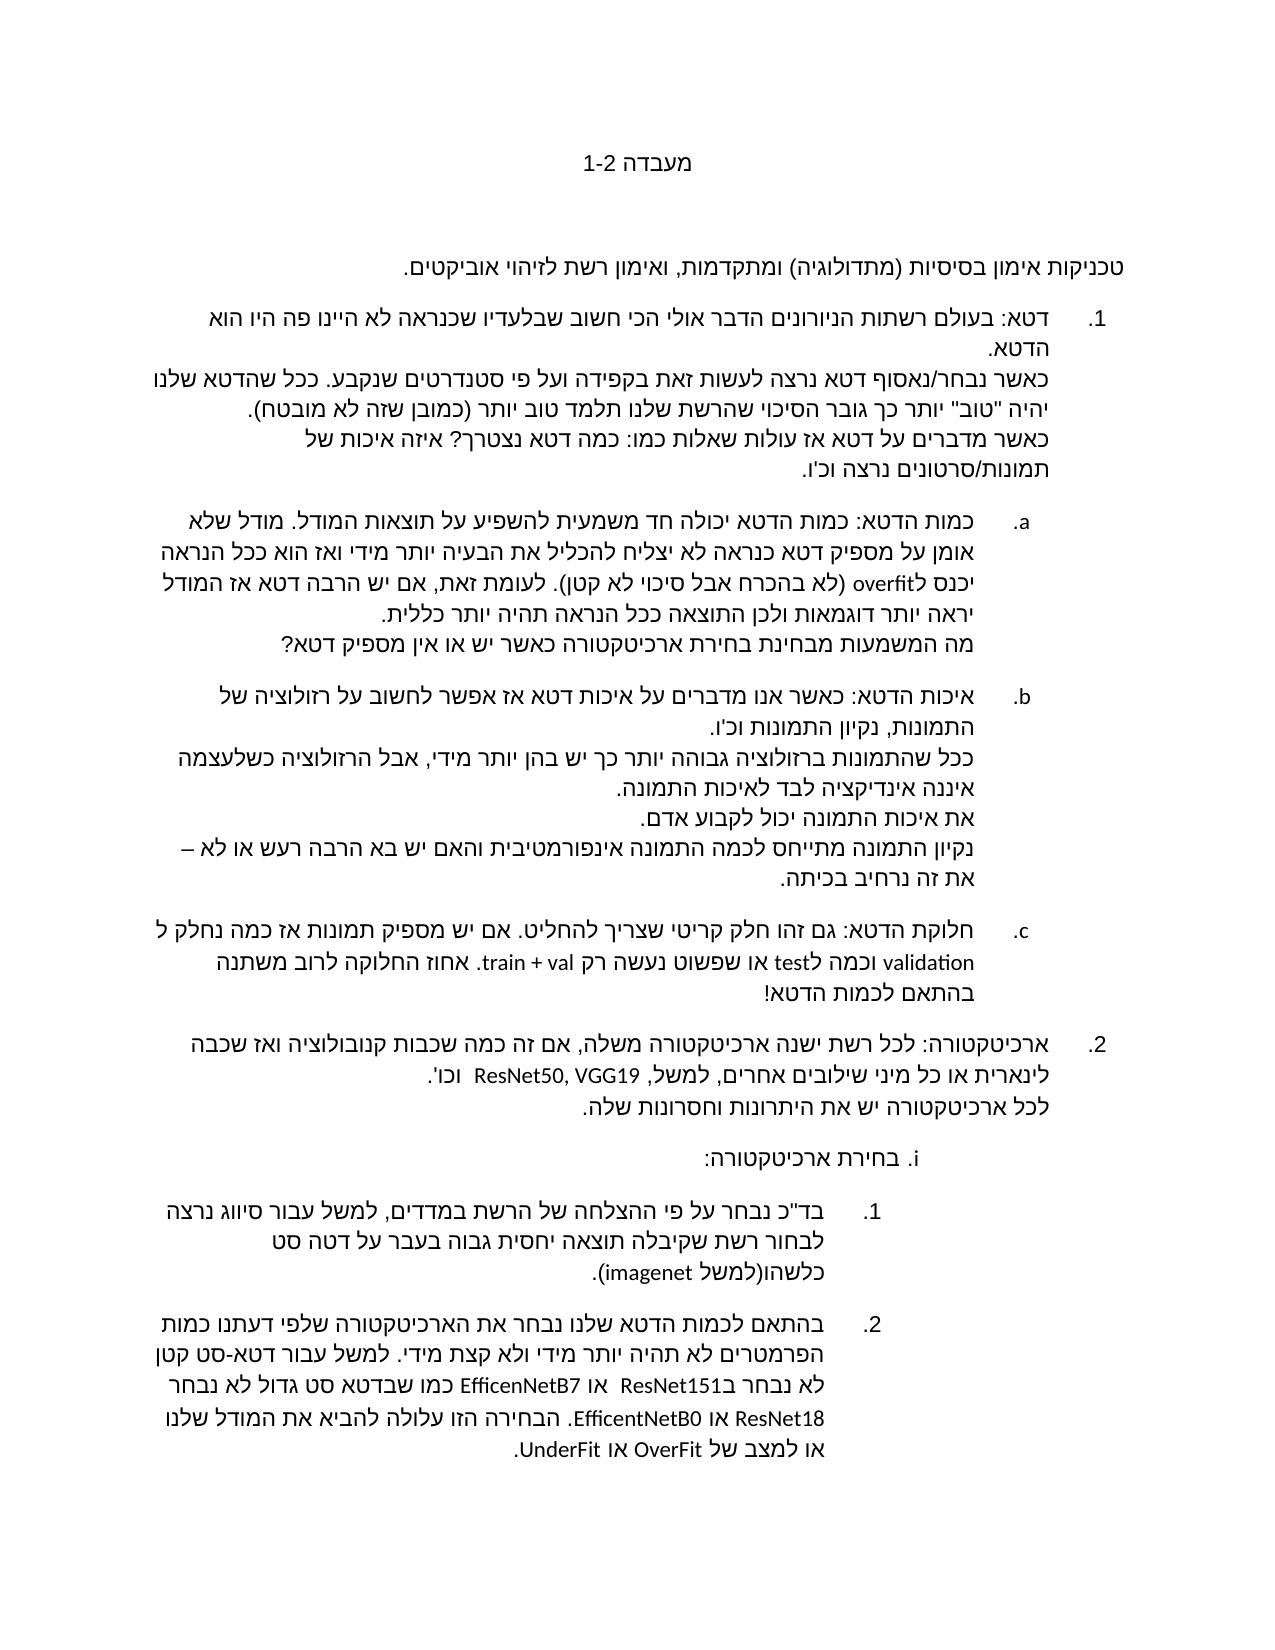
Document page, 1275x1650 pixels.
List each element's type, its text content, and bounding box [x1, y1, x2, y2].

list ארכיטקטורה: לכל רשת ישנה ארכיטקטורה משלה, אם זה כמה שכבות קנובולוציה ואז שכבה לינארית או כל מיני שילובים אחרים, למשל, ResNet50, VGG19 וכו'. לכל ארכיטקטורה יש את היתרונות וחסרונות שלה. [150, 1031, 1087, 1120]
list חלוקת הדטא: גם זהו חלק קריטי שצריך להחליט. אם יש מספיק תמונות אז כמה נחלק לvalidation וכמה לtest או שפשוט נעשה רק train + val. אחוז החלוקה לרוב משתנה בהתאם לכמות הדטא! [150, 916, 1012, 1007]
list דטא: בעולם רשתות הניורונים הדבר אולי הכי חשוב שבלעדיו שכנראה לא היינו פה היו הוא הדטא. כאשר נבחר/נאסוף דטא נרצה לעשות זאת בקפידה ועל פי סטנדרטים שנקבע. ככל שהדטא שלנו יהיה "טוב" יותר כך גובר הסיכוי שהרשת שלנו תלמד טוב יותר (כמובן שזה לא מובטח). כאשר מדברים על דטא אז עולות שאלות כמו: כמה דטא נצטרך? איזה איכות של תמונות/סרטונים נרצה וכ'ו. [150, 305, 1087, 482]
list בהתאם לכמות הדטא שלנו נבחר את הארכיטקטורה שלפי דעתנו כמות הפרמטרים לא תהיה יותר מידי ולא קצת מידי. למשל עבור דטא-סט קטן לא נבחר בResNet151 או EfficenNetB7 כמו שבדטא סט גדול לא נבחר ResNet18 או EfficentNetB0. הבחירה הזו עלולה להביא את המודל שלנו או למצב של OverFit או UnderFit. [150, 1311, 862, 1463]
list כמות הדטא: כמות הדטא יכולה חד משמעית להשפיע על תוצאות המודל. מודל שלא אומן על מספיק דטא כנראה לא יצליח להכליל את הבעיה יותר מידי ואז הוא ככל הנראה יכנס לoverfit (לא בהכרח אבל סיכוי לא קטן). לעומת זאת, אם יש הרבה דטא אז המודל יראה יותר דוגמאות ולכן התוצאה ככל הנראה תהיה יותר כללית. מה המשמעות מבחינת בחירת ארכיטקטורה כאשר יש או אין מספיק דטא? [150, 507, 1012, 658]
text מעבדה 1-2 [150, 150, 1125, 176]
list איכות הדטא: כאשר אנו מדברים על איכות דטא אז אפשר לחשוב על רזולוציה של התמונות, נקיון התמונות וכ'ו. ככל שהתמונות ברזולוציה גבוהה יותר כך יש בהן יותר מידי, אבל הרזולוציה כשלעצמה איננה אינדיקציה לבד לאיכות התמונה. את איכות התמונה יכול לקבוע אדם. נקיון התמונה מתייחס לכמה התמונה אינפורמטיבית והאם יש בא הרבה רעש או לא – את זה נרחיב בכיתה. [150, 682, 1012, 892]
list בחירת ארכיטקטורה: [150, 1144, 919, 1173]
list בד"כ נבחר על פי ההצלחה של הרשת במדדים, למשל עבור סיווג נרצה לבחור רשת שקיבלה תוצאה יחסית גבוה בעבר על דטה סט כלשהו(למשל imagenet). [150, 1198, 862, 1286]
text טכניקות אימון בסיסיות (מתדולוגיה) ומתקדמות, ואימון רשת לזיהוי אוביקטים. [150, 254, 1125, 280]
